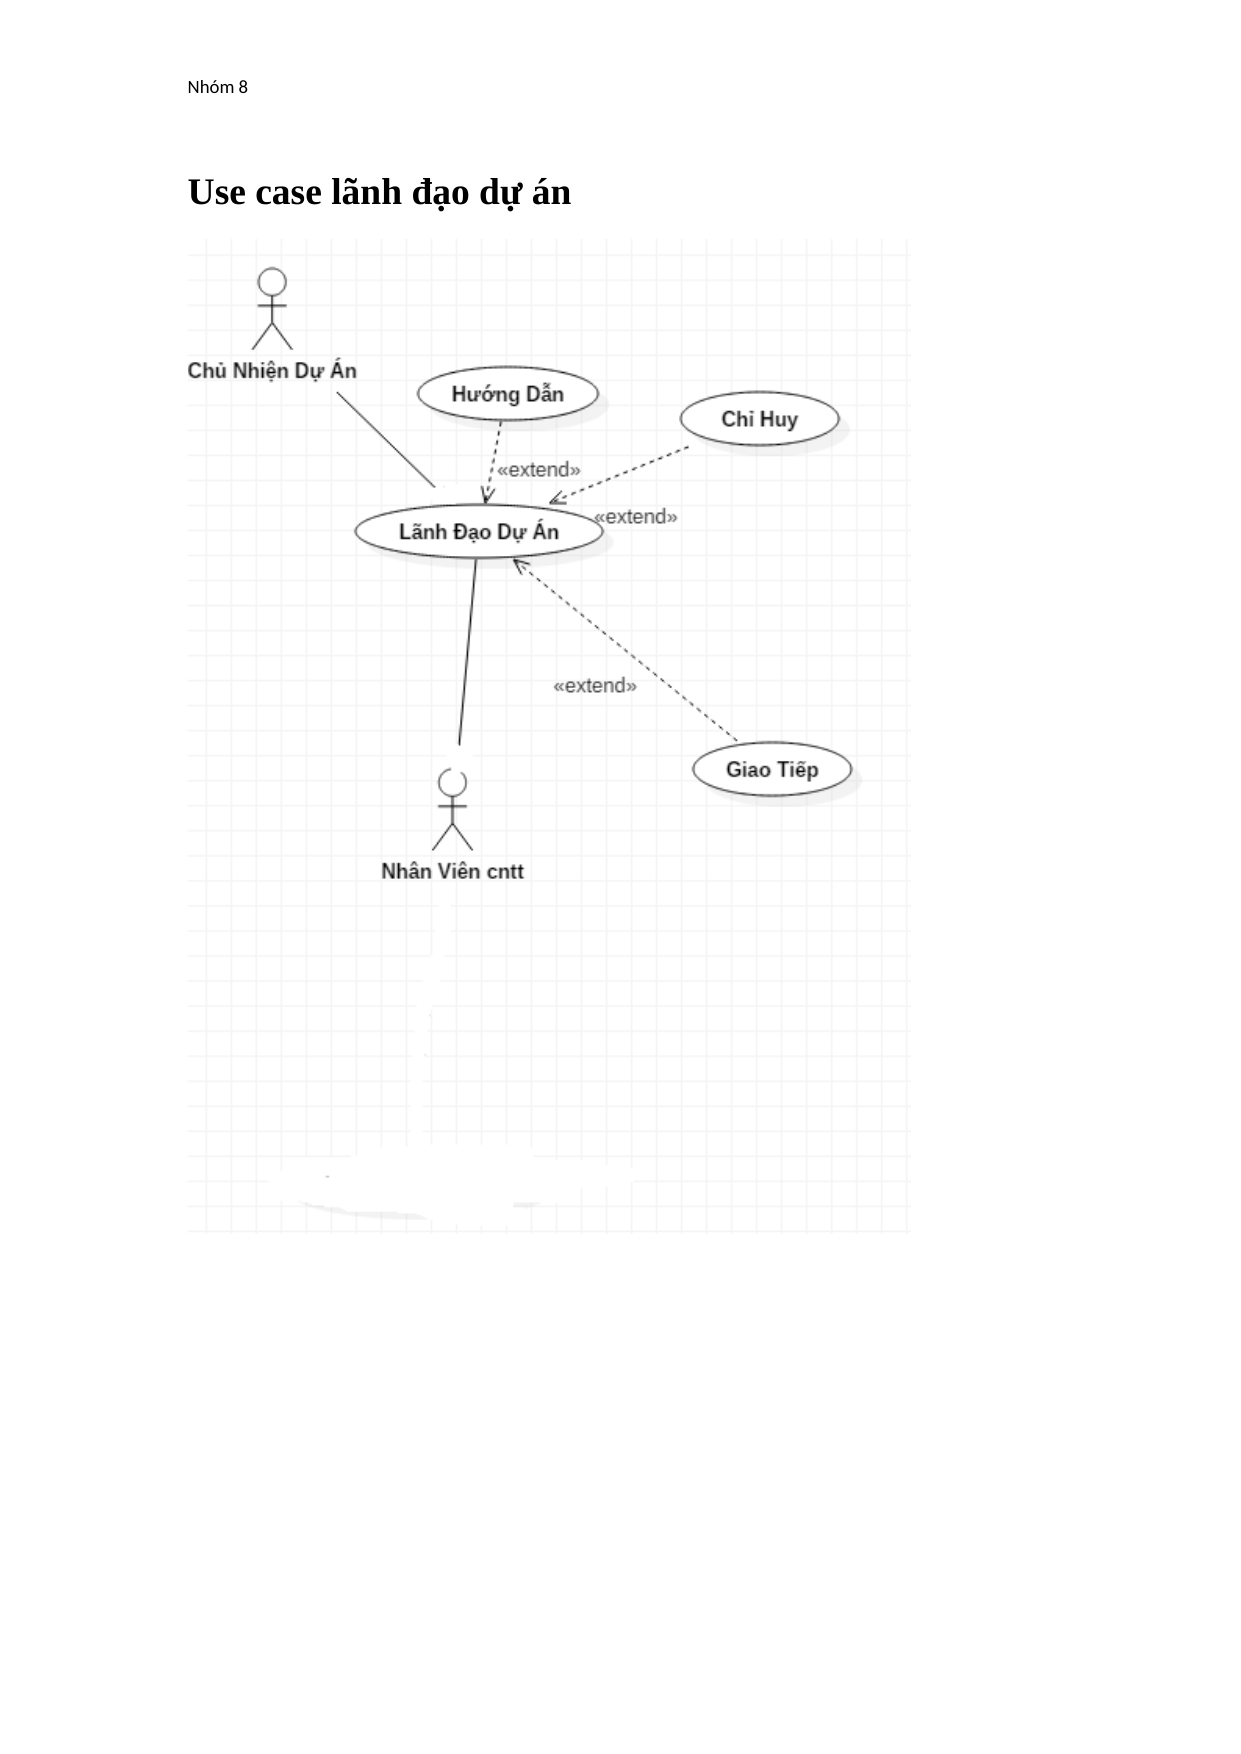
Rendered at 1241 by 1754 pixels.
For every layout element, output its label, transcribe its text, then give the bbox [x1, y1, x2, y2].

text Use case lãnh đạo dự án [187, 169, 1053, 212]
picture [187, 239, 911, 1234]
